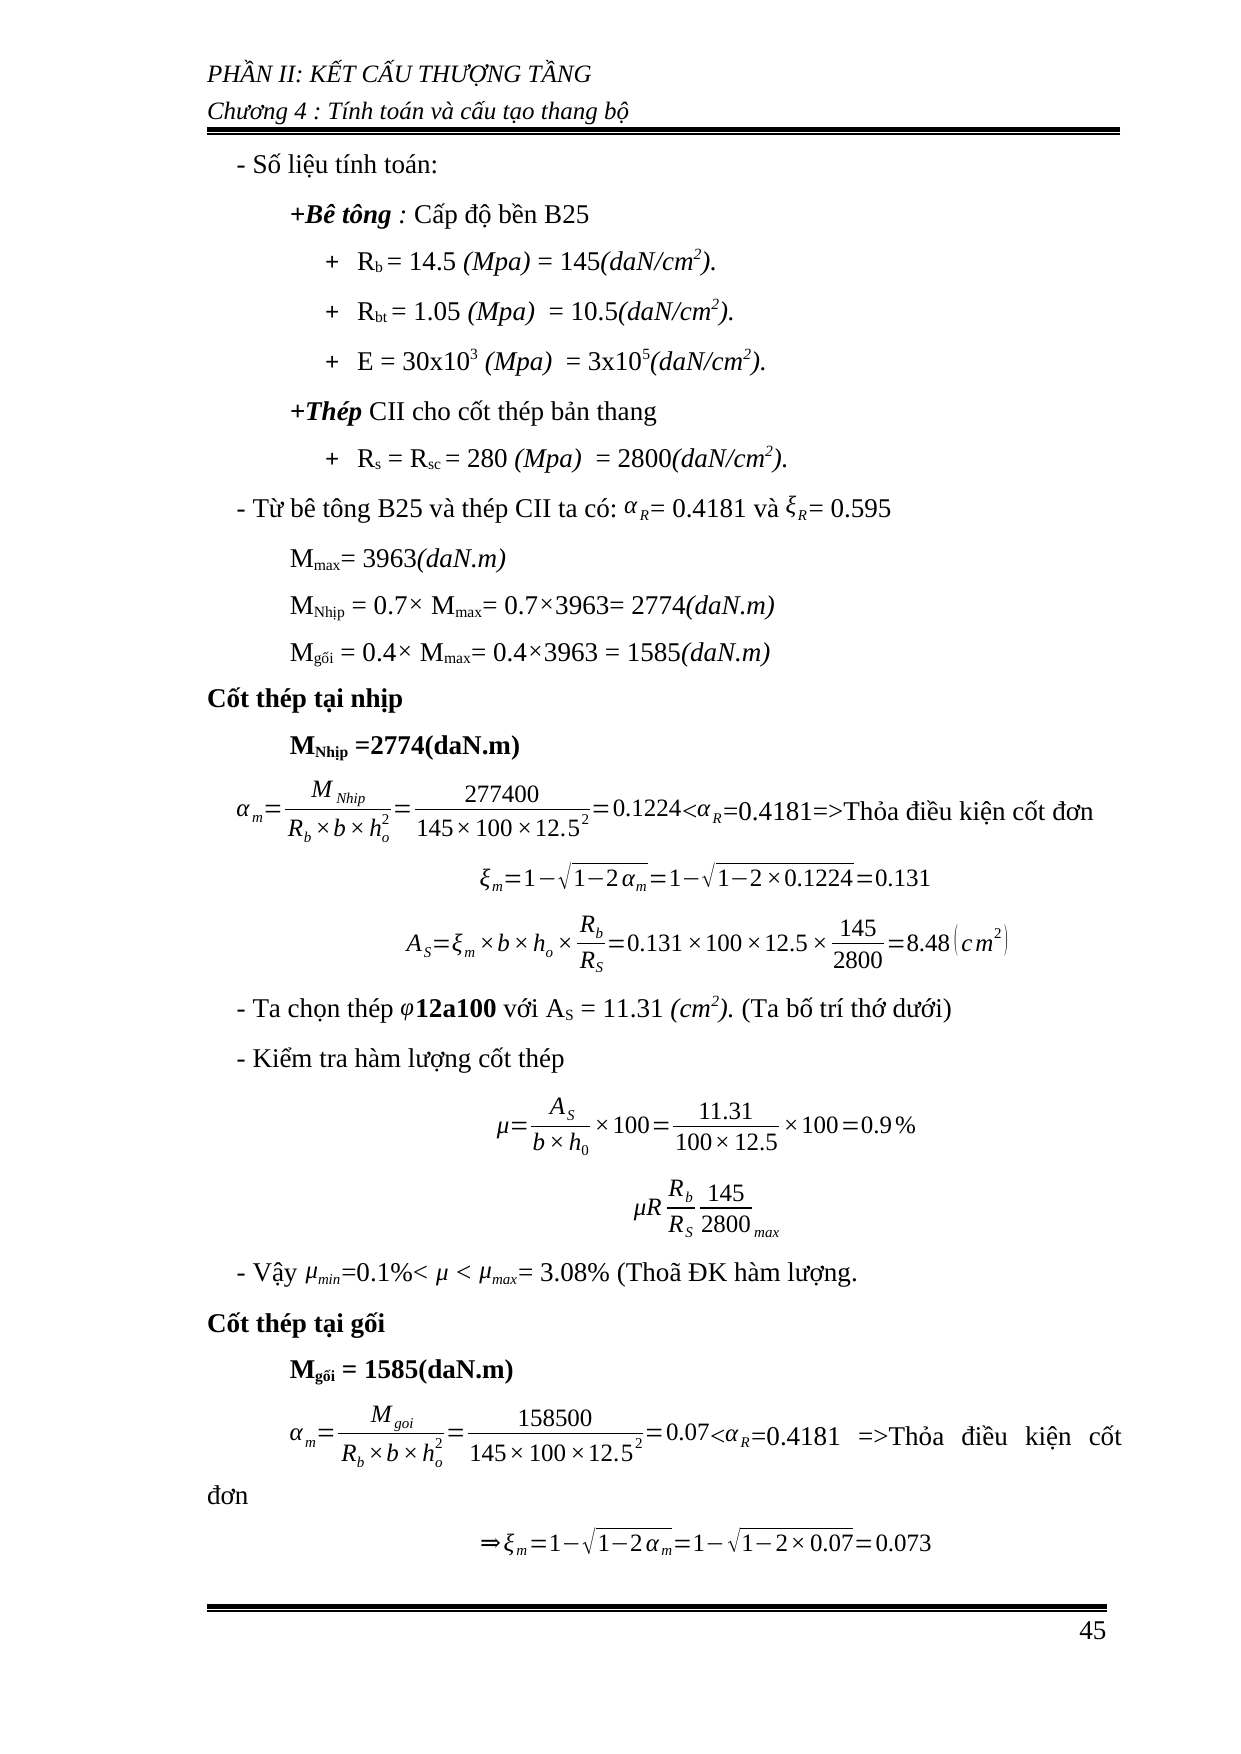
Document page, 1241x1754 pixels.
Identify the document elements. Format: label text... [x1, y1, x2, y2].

text Mmax= 3963(daN.m) [207, 542, 1122, 574]
list Từ bê tông B25 và thép CII ta có: = 0.4181 và = 0.595 [207, 492, 1122, 523]
list Rbt = 1.05 (Mpa) = 10.5(daN/cm2). [325, 295, 1122, 326]
text Mgối = 1585(daN.m) [207, 1353, 1122, 1385]
text +Thép CII cho cốt thép bản thang [207, 395, 1122, 426]
text Cốt thép tại gối [207, 1307, 1122, 1338]
list Số liệu tính toán: [207, 148, 1122, 179]
text Cốt thép tại nhịp [207, 682, 1122, 714]
text <=0.4181=>Thỏa điều kiện cốt đơn [207, 776, 1122, 846]
text MNhịp =2774(daN.m) [207, 729, 1122, 760]
list Vậy =0.1%< < = 3.08% (Thoã ĐK hàm lượng. [207, 1256, 1122, 1288]
list Kiểm tra hàm lượng cốt thép [207, 1042, 1122, 1074]
text <=0.4181 =>Thỏa điều kiện cốt đơn [207, 1400, 1122, 1511]
text +Bê tông : Cấp độ bền B25 [207, 198, 1122, 229]
list Rb = 14.5 (Mpa) = 145(daN/cm2). [325, 244, 1122, 276]
list Ta chọn thép 12a100 với AS = 11.31 (cm2). (Ta bố trí thớ dưới) [207, 992, 1122, 1023]
text Mgối = 0.4 Mmax= 0.43963 = 1585(daN.m) [207, 636, 1122, 667]
list E = 30x103 (Mpa) = 3x105(daN/cm2). [325, 345, 1122, 376]
list Rs = Rsc = 280 (Mpa) = 2800(daN/cm2). [325, 442, 1122, 473]
text MNhịp = 0.7 Mmax= 0.73963= 2774(daN.m) [207, 589, 1122, 620]
